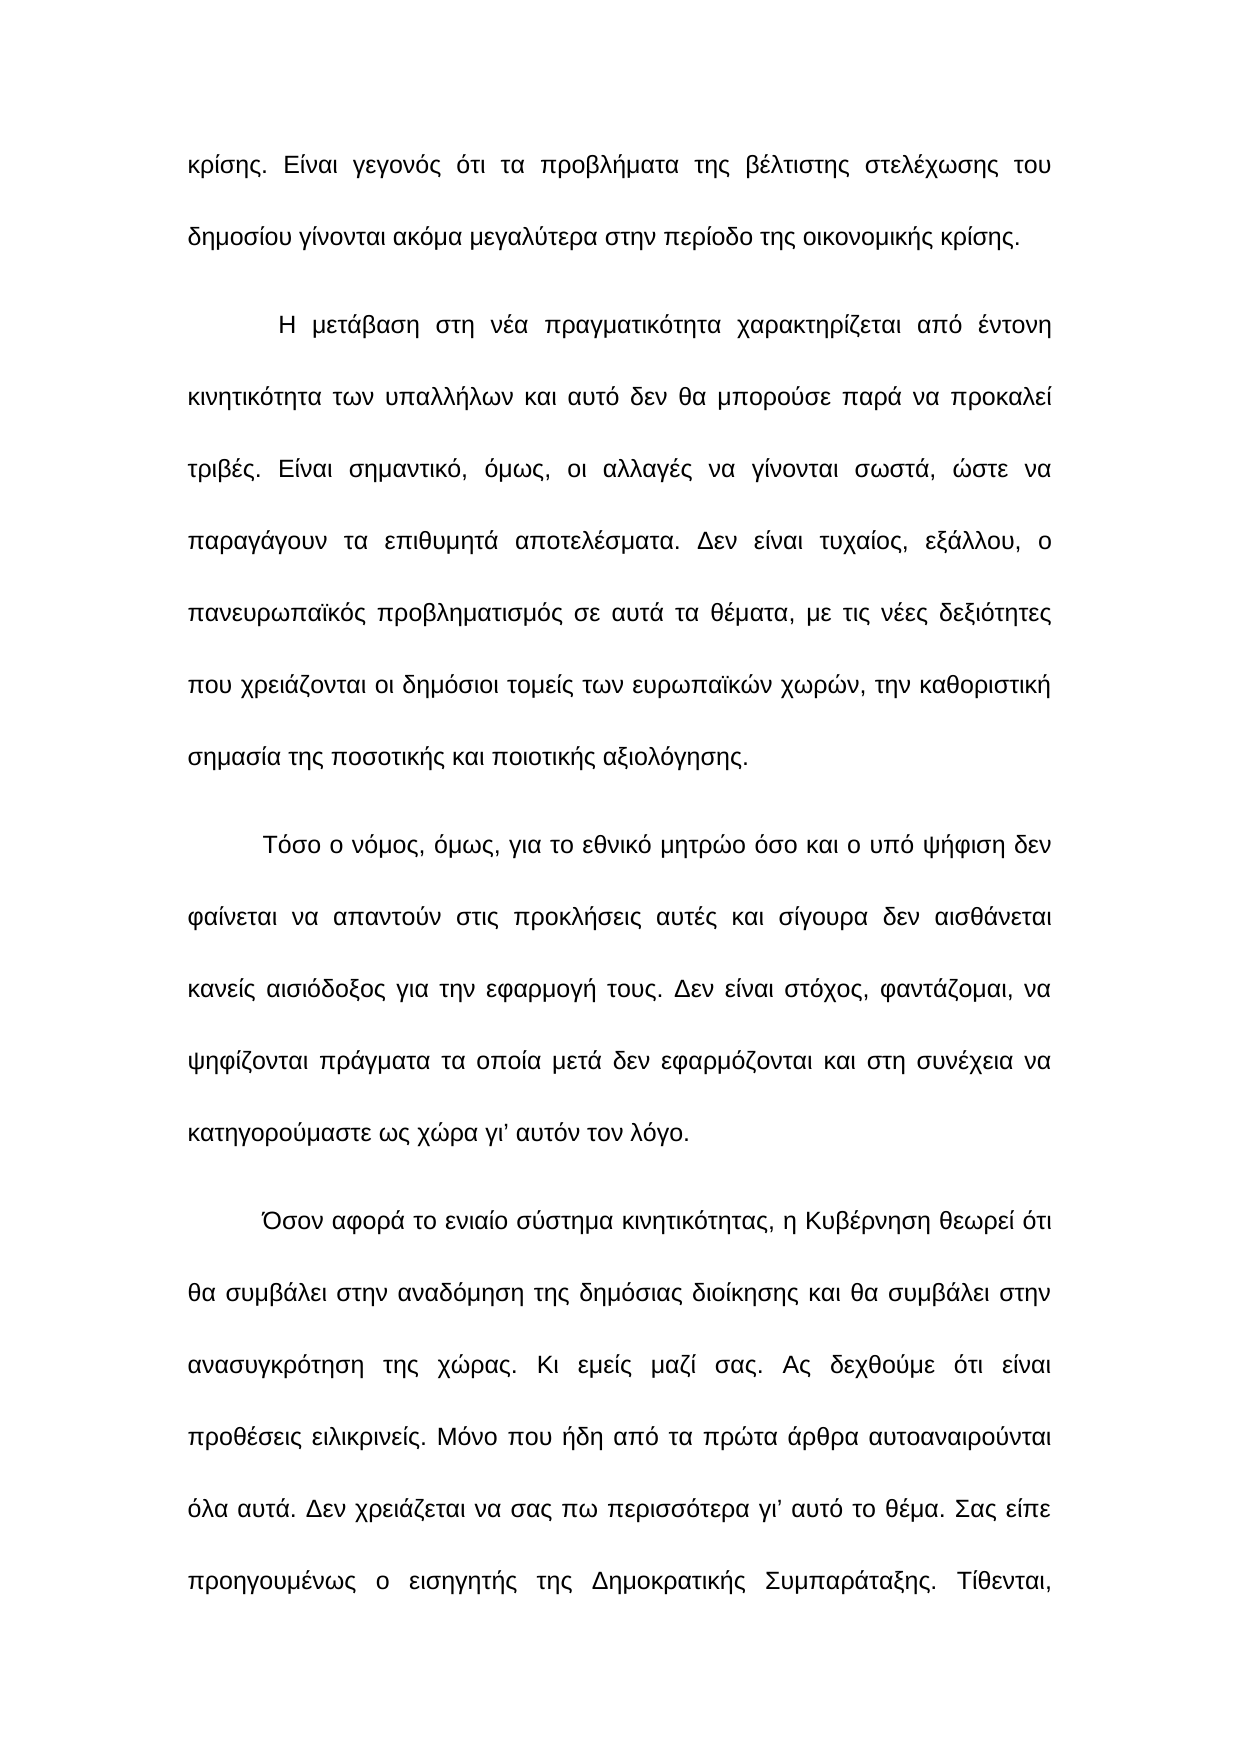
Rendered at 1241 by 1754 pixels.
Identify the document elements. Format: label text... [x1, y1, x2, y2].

text Τόσο ο νόμος, όμως, για το εθνικό μητρώο όσο και ο υπό ψήφιση δεν φαίνεται να απαντούν στις προκλήσεις αυτές και σίγουρα δεν αισθάνεται κανείς αισιόδοξος για την εφαρμογή τους. Δεν είναι στόχος, φαντάζομαι, να ψηφίζονται πράγματα τα οποία μετά δεν εφαρμόζονται και στη συνέχεια να κατηγορούμαστε ως χώρα γι’ αυτόν τον λόγο. [187, 830, 1053, 1146]
text Η μετάβαση στη νέα πραγματικότητα χαρακτηρίζεται από έντονη κινητικότητα των υπαλλήλων και αυτό δεν θα μπορούσε παρά να προκαλεί τριβές. Είναι σημαντικό, όμως, οι αλλαγές να γίνονται σωστά, ώστε να παραγάγουν τα επιθυμητά αποτελέσματα. Δεν είναι τυχαίος, εξάλλου, ο πανευρωπαϊκός προβληματισμός σε αυτά τα θέματα, με τις νέες δεξιότητες που χρειάζονται οι δημόσιοι τομείς των ευρωπαϊκών χωρών, την καθοριστική σημασία της ποσοτικής και ποιοτικής αξιολόγησης. [187, 310, 1053, 770]
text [187, 1206, 1053, 1594]
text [187, 150, 1053, 251]
